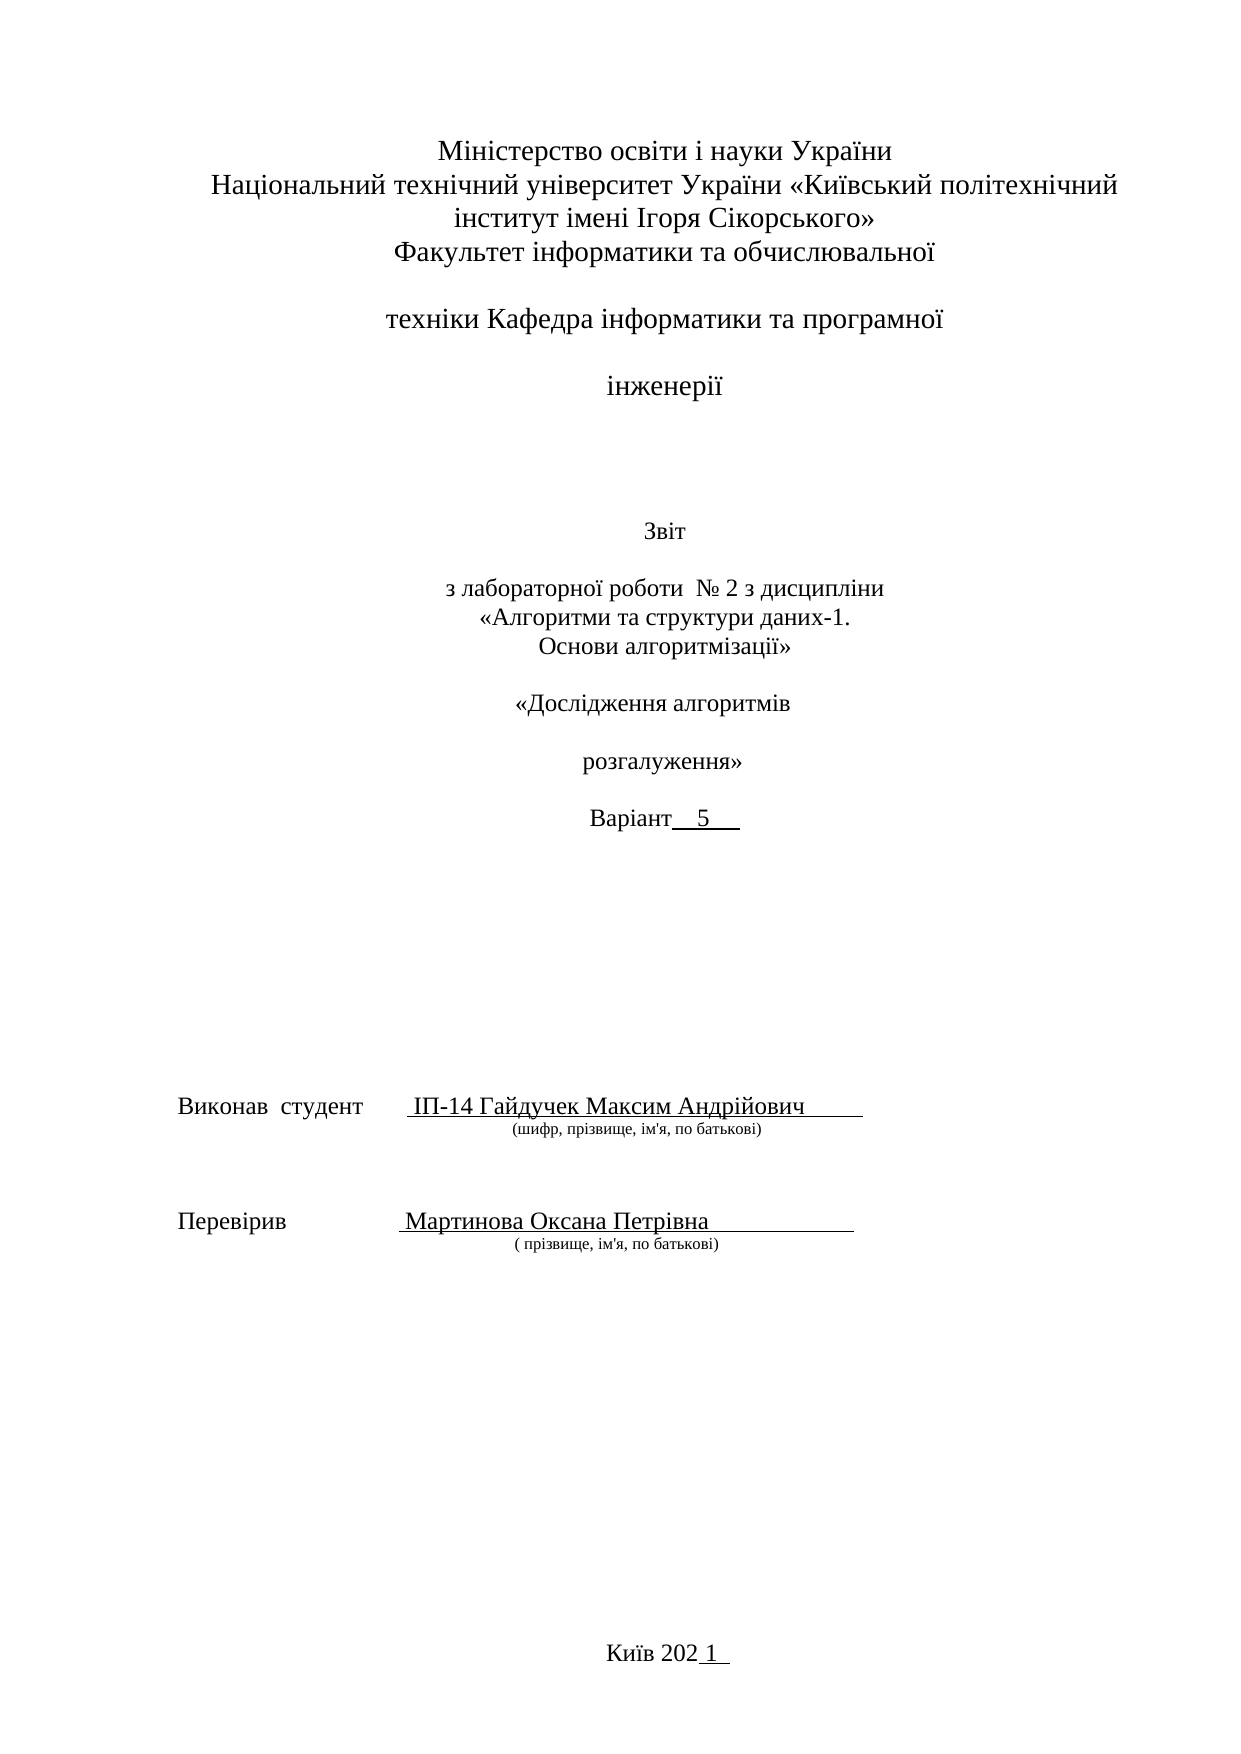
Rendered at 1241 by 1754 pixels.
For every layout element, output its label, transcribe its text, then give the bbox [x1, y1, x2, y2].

text Звіт [172, 516, 1157, 545]
text Варіант 5 [471, 803, 858, 832]
text Національний технічний університет України «Київський політехнічний інститут імені Ігоря Сікорського» [172, 167, 1156, 234]
text Факультет інформатики та обчислювальної техніки Кафедра інформатики та програмної інженерії [343, 234, 986, 402]
text (шифр, прізвище, ім'я, по батькові) [512, 1120, 1163, 1138]
text Виконав студент ІП-14 Гайдучек Максим Андрійович [177, 1092, 1163, 1120]
text «Алгоритми та структури даних-1. [172, 602, 1157, 631]
text Перевірив Мартинова Оксана Петрівна [177, 1207, 1163, 1235]
text «Дослідження алгоритмів розгалуження» [447, 688, 858, 775]
text ( прізвище, ім'я, по батькові) [514, 1235, 1163, 1253]
text Міністерство освіти і науки України [172, 133, 1157, 167]
text з лабораторної роботи № 2 з дисципліни [172, 573, 1157, 602]
text Основи алгоритмізації» [172, 631, 1157, 660]
text Київ 202 1 [172, 1638, 1163, 1667]
